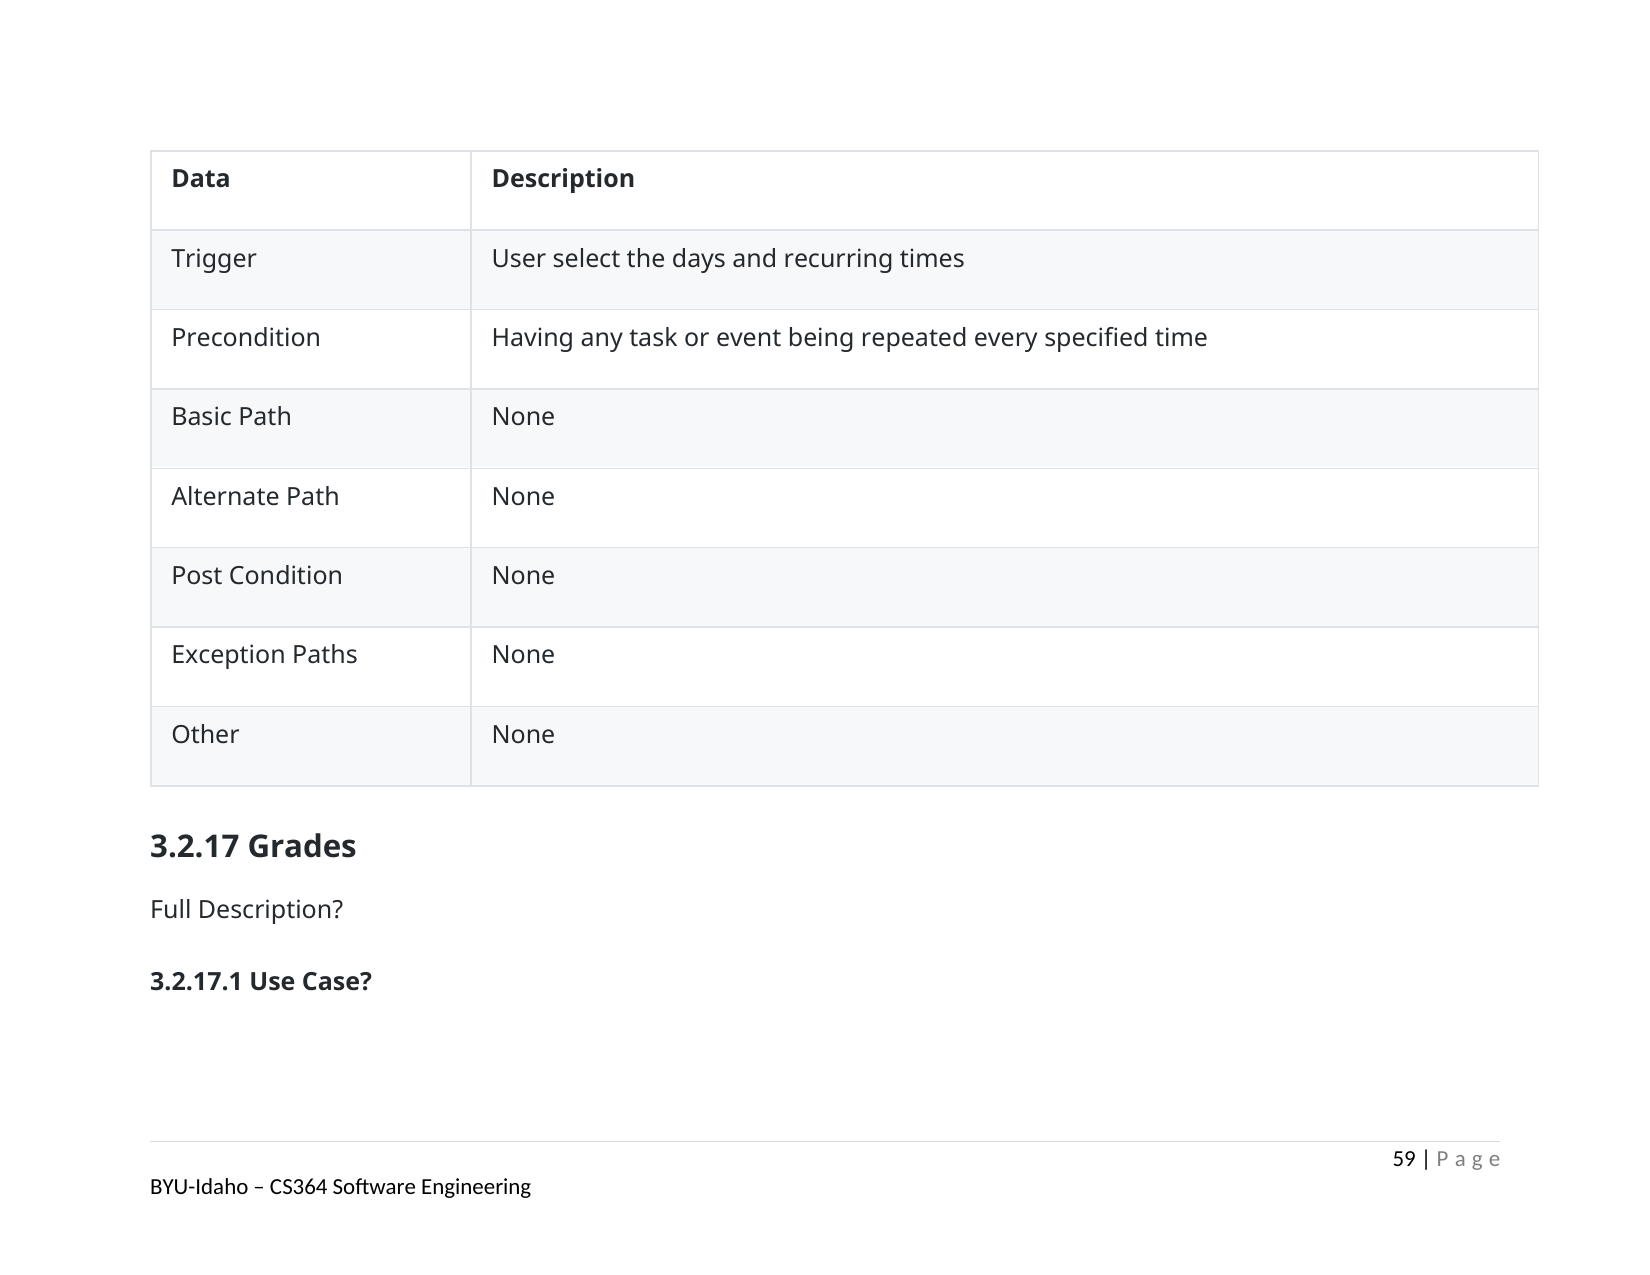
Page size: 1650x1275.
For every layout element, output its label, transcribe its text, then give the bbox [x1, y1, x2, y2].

table_cell Trigger [152, 231, 470, 309]
table_cell None [472, 390, 1538, 467]
table_cell Having any task or event being repeated every specified time [472, 310, 1538, 388]
table_header Description [472, 152, 1538, 229]
table_cell None [472, 628, 1538, 706]
table_cell Alternate Path [152, 469, 470, 547]
table_cell None [472, 707, 1538, 785]
table_cell Exception Paths [152, 628, 470, 706]
table_cell Other [152, 707, 470, 785]
table_cell Basic Path [152, 390, 470, 467]
table_cell None [472, 548, 1538, 626]
table_cell None [472, 469, 1538, 547]
text 3.2.17 Grades [150, 824, 1500, 867]
text 3.2.17.1 Use Case? [150, 963, 1500, 997]
table_cell Post Condition [152, 548, 470, 626]
text Full Description? [150, 892, 1500, 926]
table_header Data [152, 152, 470, 229]
table_cell Precondition [152, 310, 470, 388]
table_cell User select the days and recurring times [472, 231, 1538, 309]
